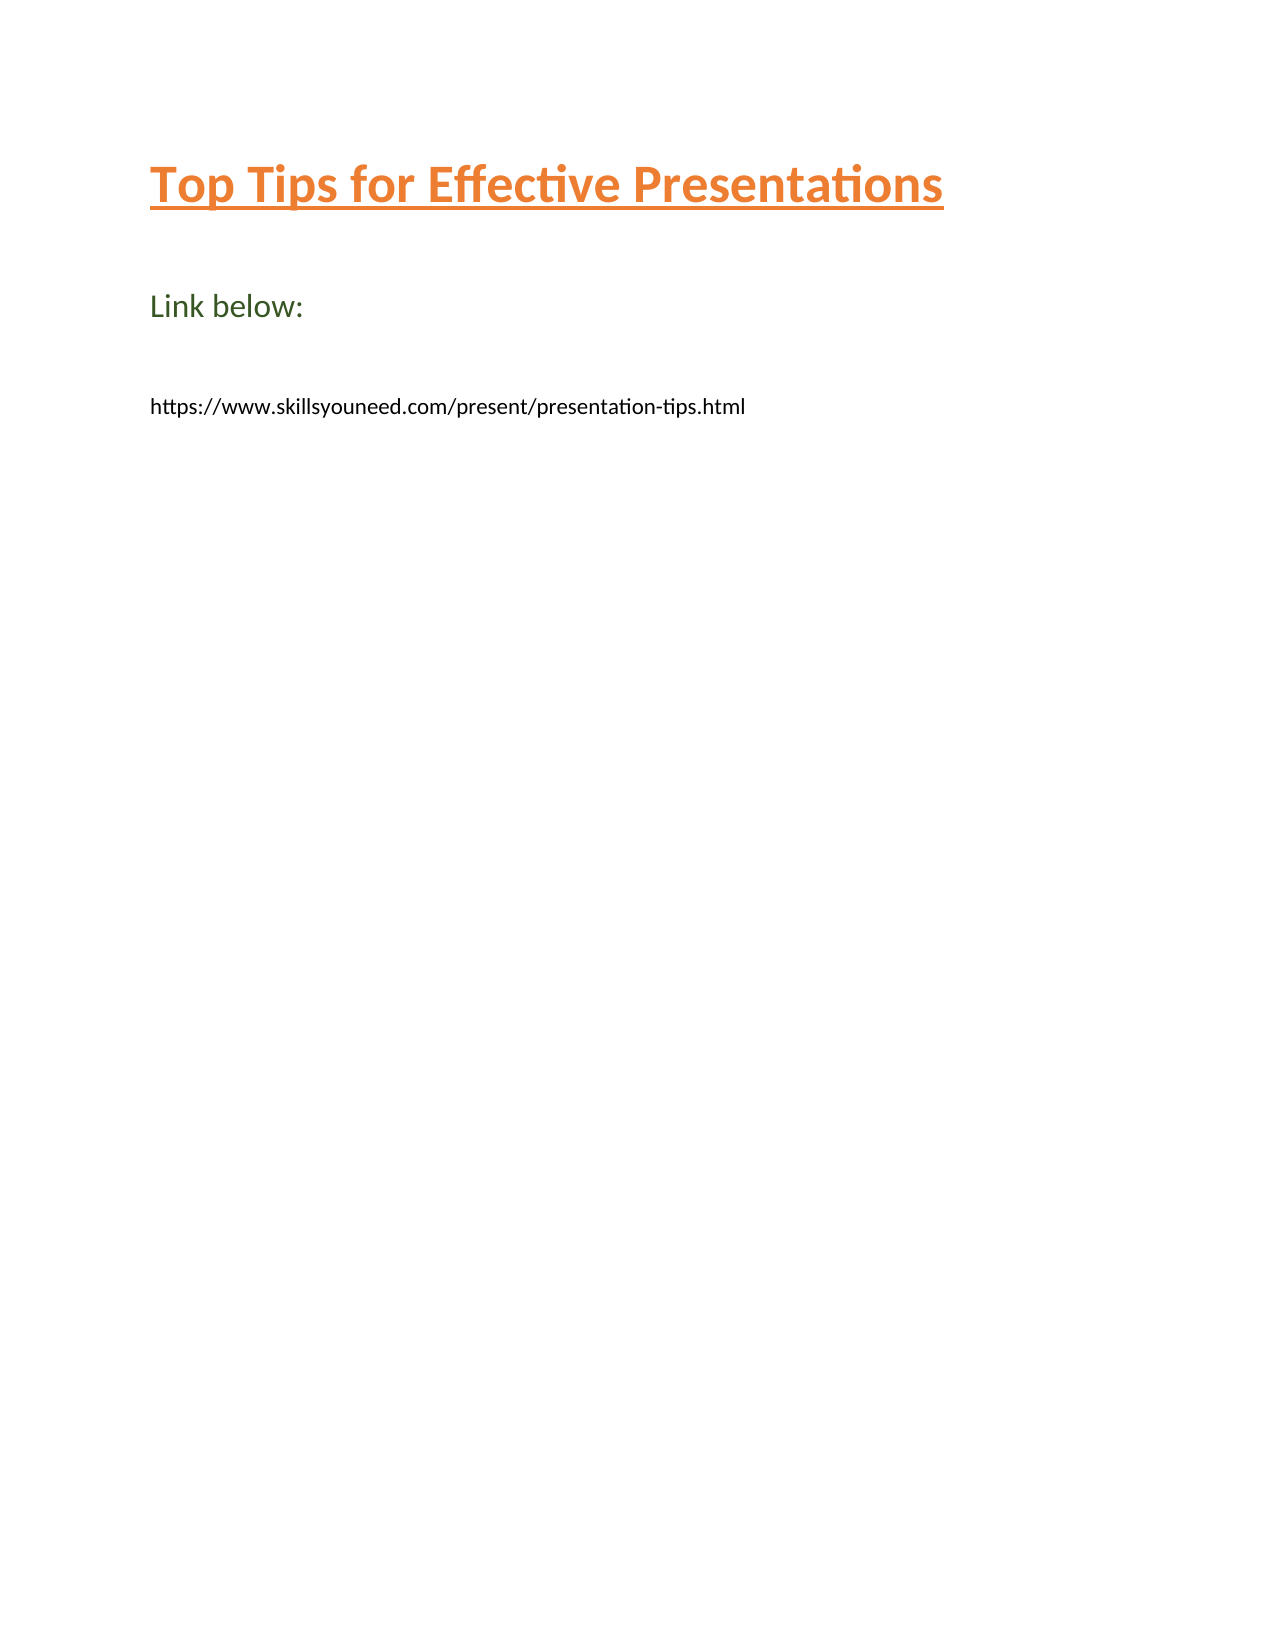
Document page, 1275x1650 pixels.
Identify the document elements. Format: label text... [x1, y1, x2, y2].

text Top Tips for Effective Presentations [150, 150, 1125, 216]
text Link below: [150, 285, 1125, 326]
text https://www.skillsyouneed.com/present/presentation-tips.html [150, 392, 1125, 420]
